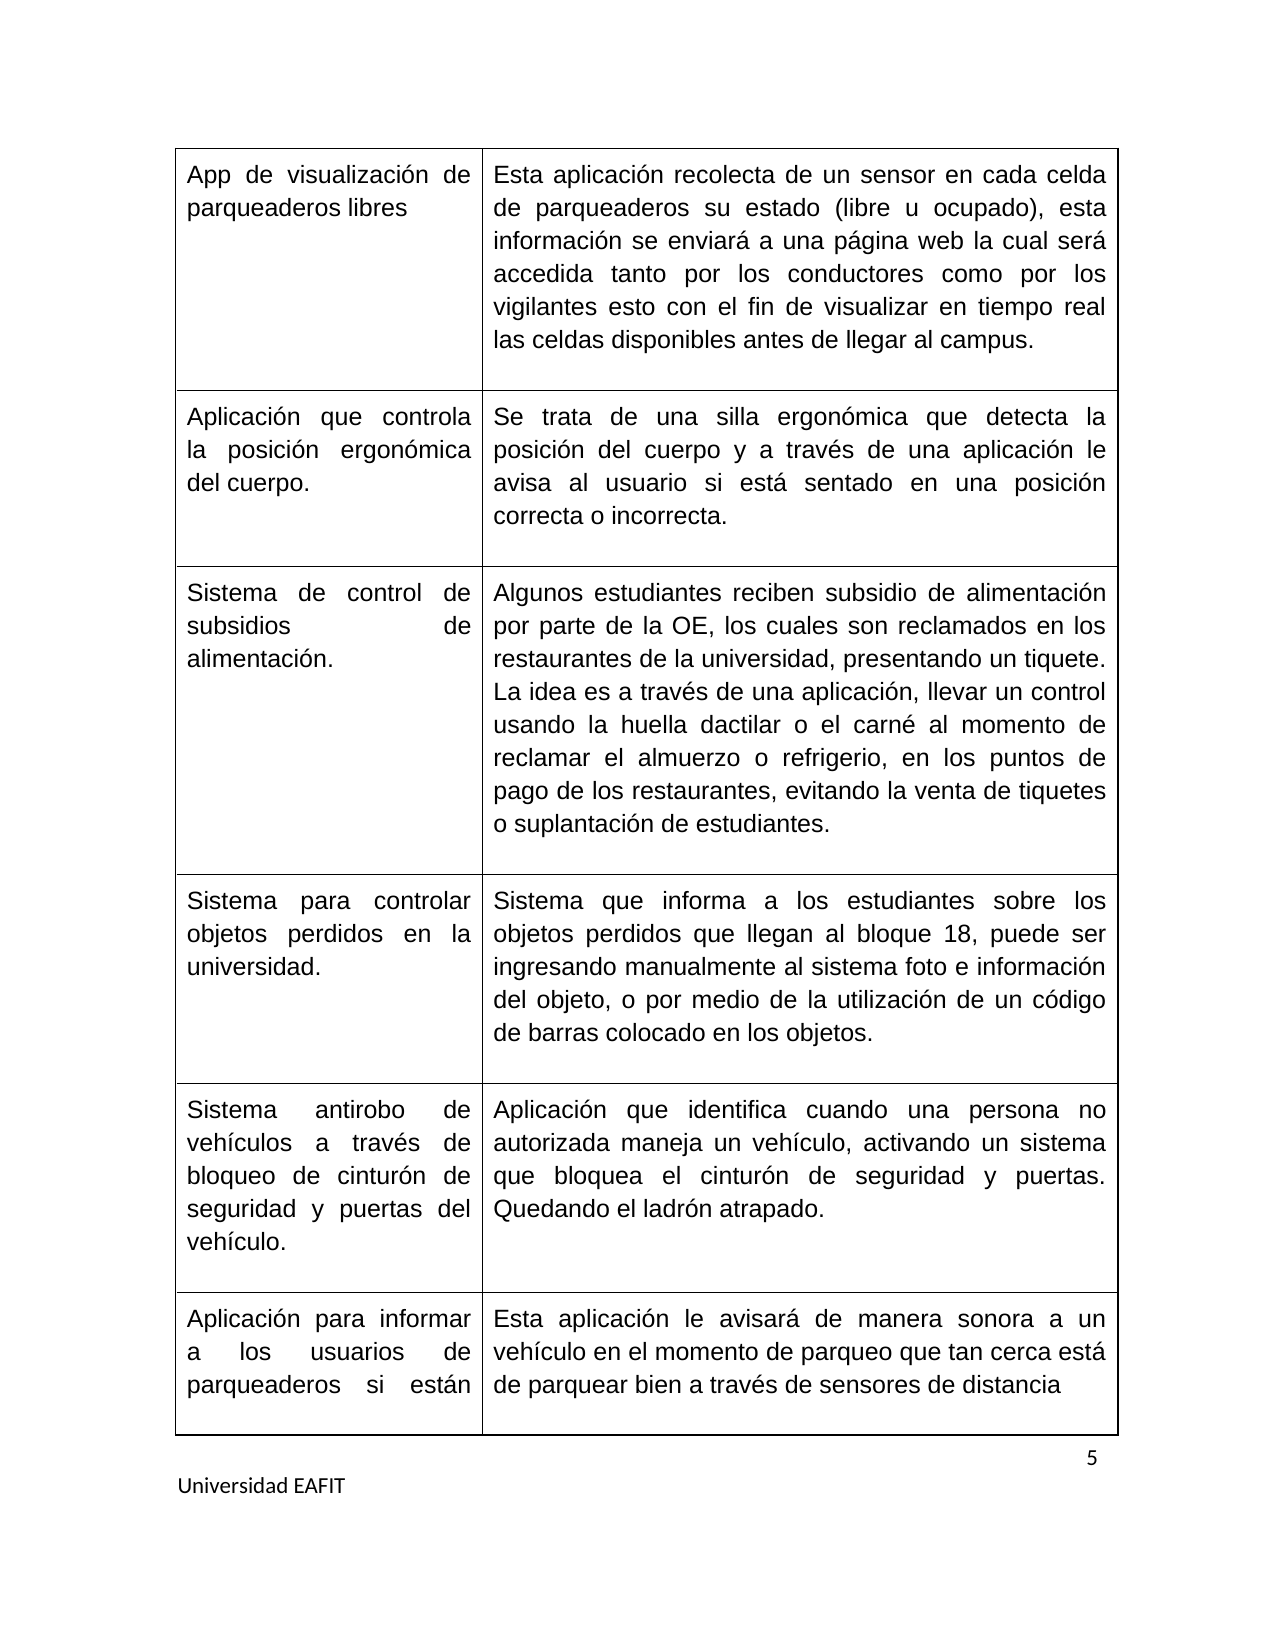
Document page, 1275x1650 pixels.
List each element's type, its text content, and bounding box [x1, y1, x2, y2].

table_cell Sistema antirobo de vehículos a través de bloqueo de cinturón de seguridad y puertas del vehículo. [176, 1084, 482, 1291]
table_cell Esta aplicación recolecta de un sensor en cada celda de parqueaderos su estado (libre u ocupado), esta información se enviará a una página web la cual será accedida tanto por los conductores como por los vigilantes esto con el fin de visualizar en tiempo real las celdas disponibles antes de llegar al campus. [483, 149, 1117, 389]
table_cell Sistema que informa a los estudiantes sobre los objetos perdidos que llegan al bloque 18, puede ser ingresando manualmente al sistema foto e información del objeto, o por medio de la utilización de un código de barras colocado en los objetos. [483, 875, 1117, 1082]
table_cell Sistema de control de subsidios de alimentación. [176, 567, 482, 873]
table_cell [483, 1293, 1117, 1434]
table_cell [176, 1293, 482, 1434]
table_cell Algunos estudiantes reciben subsidio de alimentación por parte de la OE, los cuales son reclamados en los restaurantes de la universidad, presentando un tiquete. La idea es a través de una aplicación, llevar un control usando la huella dactilar o el carné al momento de reclamar el almuerzo o refrigerio, en los puntos de pago de los restaurantes, evitando la venta de tiquetes o suplantación de estudiantes. [483, 567, 1117, 873]
table_cell Aplicación que controla la posición ergonómica del cuerpo. [176, 391, 482, 566]
table_cell Sistema para controlar objetos perdidos en la universidad. [176, 875, 482, 1082]
table_cell Aplicación que identifica cuando una persona no autorizada maneja un vehículo, activando un sistema que bloquea el cinturón de seguridad y puertas. Quedando el ladrón atrapado. [483, 1084, 1117, 1291]
table_cell Se trata de una silla ergonómica que detecta la posición del cuerpo y a través de una aplicación le avisa al usuario si está sentado en una posición correcta o incorrecta. [483, 391, 1117, 566]
table_cell App de visualización de parqueaderos libres [176, 149, 482, 389]
